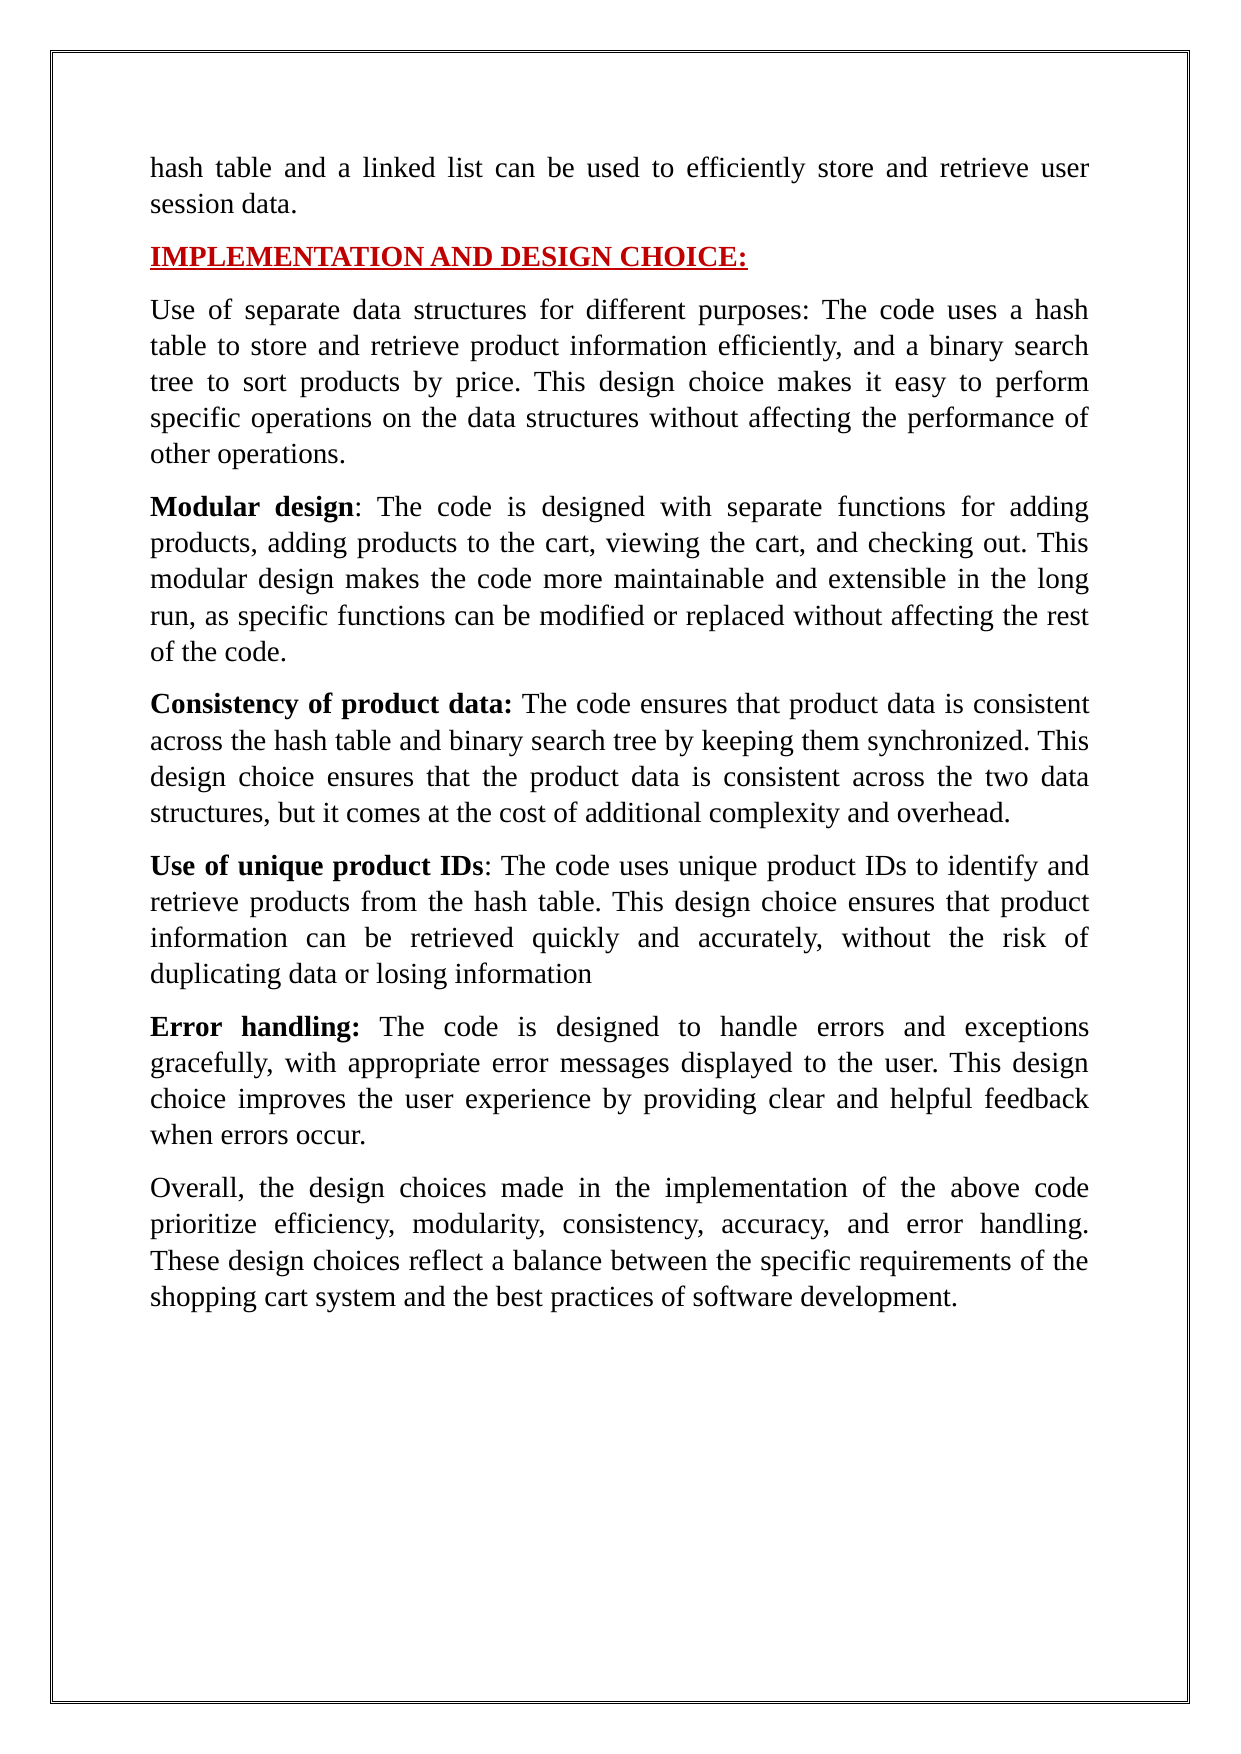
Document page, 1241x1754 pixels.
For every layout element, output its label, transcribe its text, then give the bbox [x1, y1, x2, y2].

text Consistency of product data: The code ensures that product data is consistent across the hash table and binary search tree by keeping them synchronized. This design choice ensures that the product data is consistent across the two data structures, but it comes at the cost of additional complexity and overhead. [150, 687, 1090, 828]
text Modular design: The code is designed with separate functions for adding products, adding products to the cart, viewing the cart, and checking out. This modular design makes the code more maintainable and extensible in the long run, as specific functions can be modified or replaced without affecting the rest of the code. [150, 489, 1090, 667]
text Use of separate data structures for different purposes: The code uses a hash table to store and retrieve product information efficiently, and a binary search tree to sort products by price. This design choice makes it easy to perform specific operations on the data structures without affecting the performance of other operations. [150, 292, 1090, 470]
text IMPLEMENTATION AND DESIGN CHOICE: [150, 239, 1090, 272]
text Overall, the design choices made in the implementation of the above code prioritize efficiency, modularity, consistency, accuracy, and error handling. These design choices reflect a balance between the specific requirements of the shopping cart system and the best practices of software development. [150, 1170, 1090, 1312]
text Error handling: The code is designed to handle errors and exceptions gracefully, with appropriate error messages displayed to the user. This design choice improves the user experience by providing clear and helpful feedback when errors occur. [150, 1009, 1090, 1151]
text Use of unique product IDs: The code uses unique product IDs to identify and retrieve products from the hash table. This design choice ensures that product information can be retrieved quickly and accurately, without the risk of duplicating data or losing information [150, 848, 1090, 990]
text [150, 150, 1090, 220]
